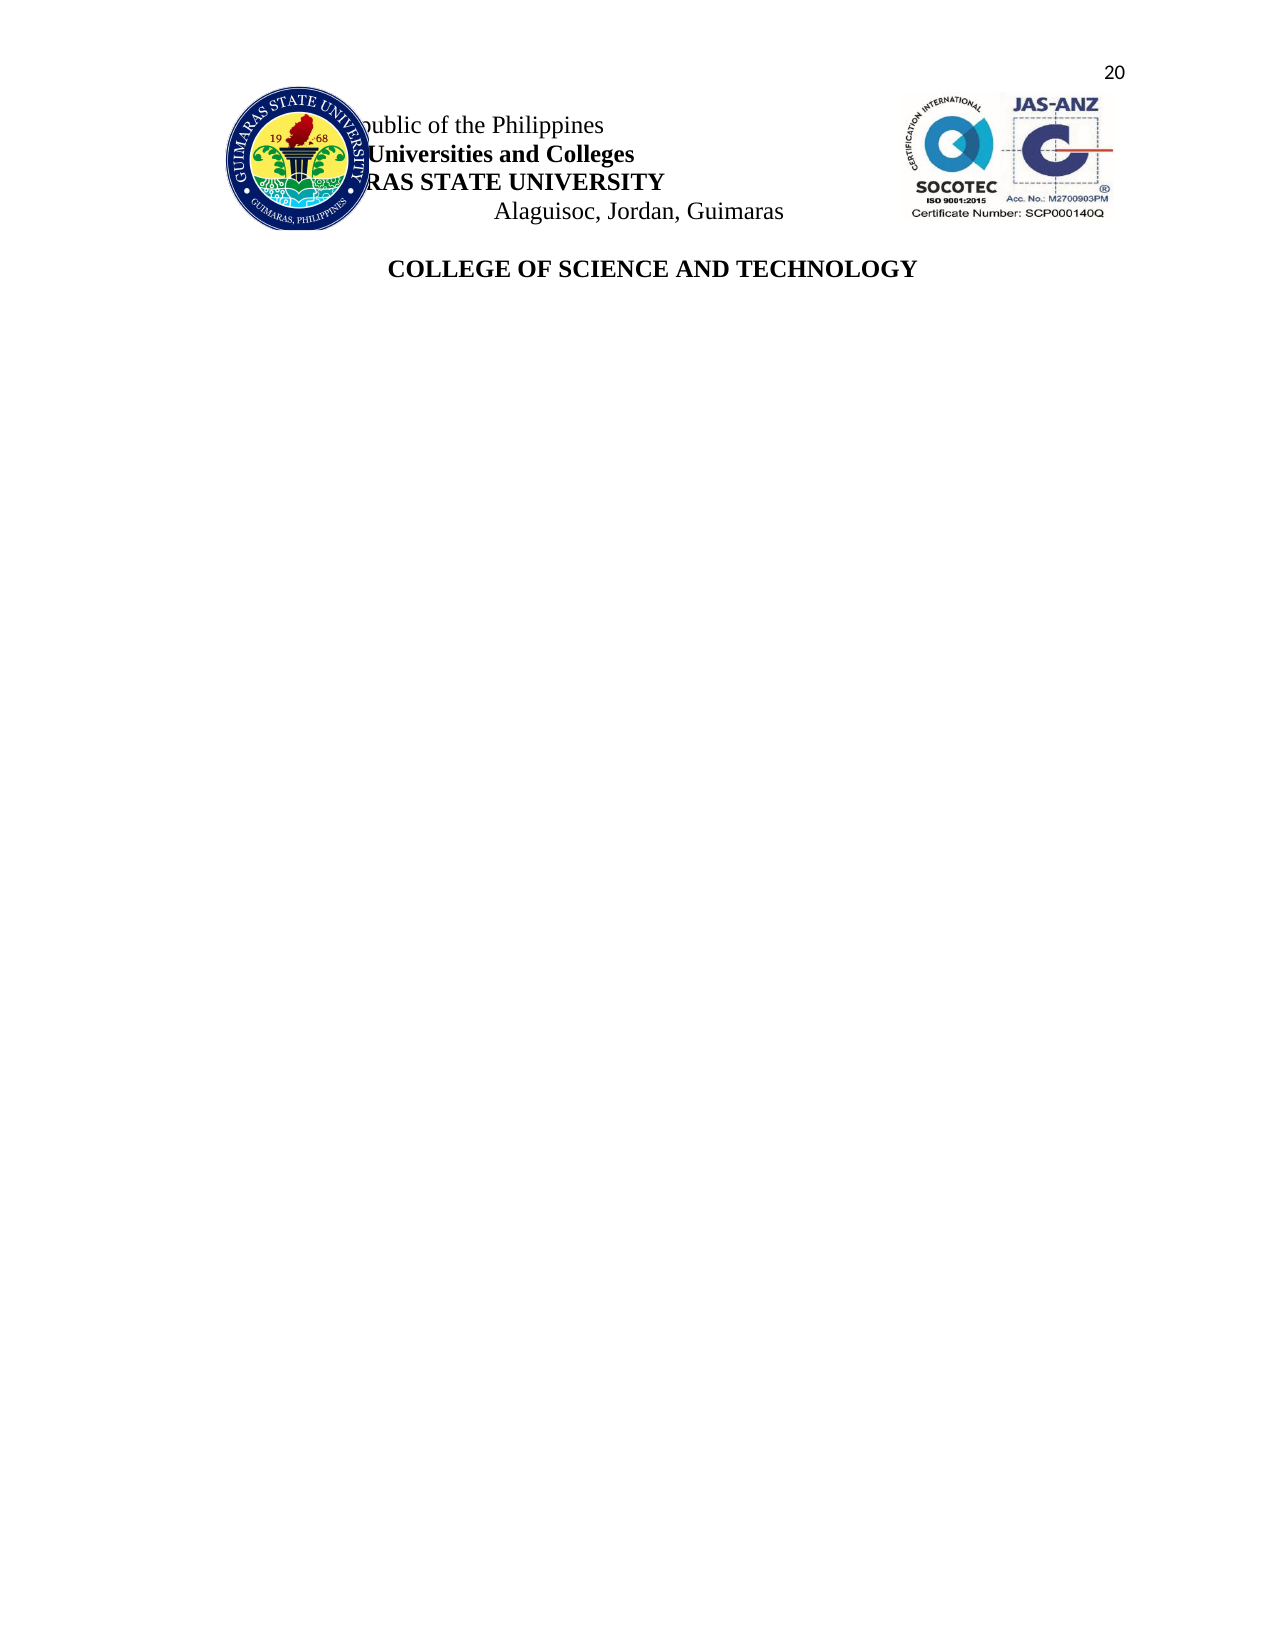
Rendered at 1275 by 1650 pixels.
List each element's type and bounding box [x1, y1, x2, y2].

picture [900, 92, 1114, 221]
picture [225, 86, 369, 230]
